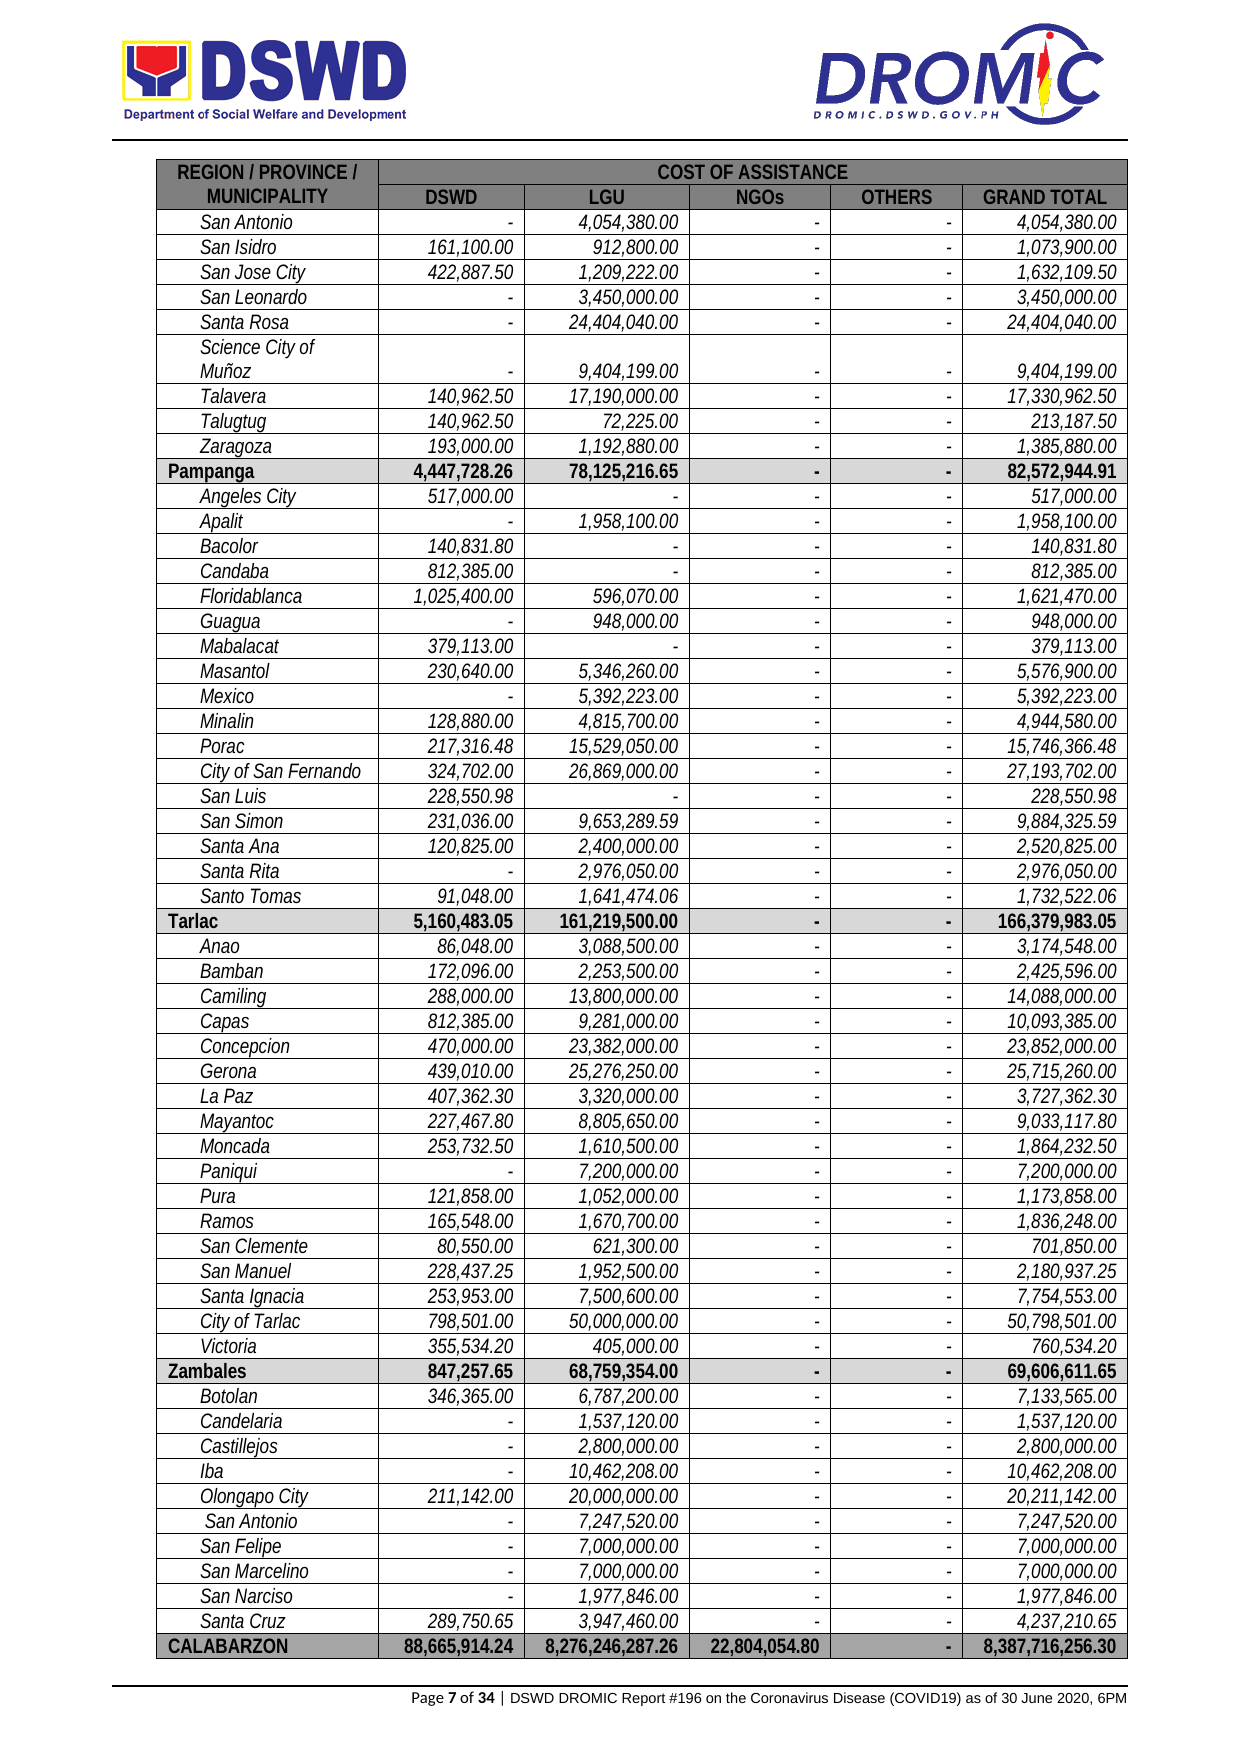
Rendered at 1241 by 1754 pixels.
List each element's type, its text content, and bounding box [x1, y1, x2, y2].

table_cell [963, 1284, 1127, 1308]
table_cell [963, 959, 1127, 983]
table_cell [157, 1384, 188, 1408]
table_cell - [379, 684, 524, 708]
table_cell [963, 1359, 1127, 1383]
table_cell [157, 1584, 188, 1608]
table_cell Apalit [189, 509, 378, 533]
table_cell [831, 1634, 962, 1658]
table_cell - [831, 235, 962, 259]
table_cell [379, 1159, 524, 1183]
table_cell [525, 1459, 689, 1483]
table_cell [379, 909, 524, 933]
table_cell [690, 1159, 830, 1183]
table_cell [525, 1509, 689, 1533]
table_cell [157, 784, 188, 808]
table_cell San Leonardo [189, 285, 378, 309]
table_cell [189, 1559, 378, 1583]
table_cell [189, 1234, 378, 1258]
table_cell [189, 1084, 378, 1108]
table_cell 1,209,222.00 [525, 260, 689, 284]
table_cell 1,385,880.00 [963, 434, 1127, 458]
table_cell [157, 409, 188, 433]
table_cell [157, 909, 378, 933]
table_cell 78,125,216.65 [525, 459, 689, 483]
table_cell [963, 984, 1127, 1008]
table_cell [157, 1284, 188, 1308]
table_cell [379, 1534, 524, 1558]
table_cell 140,831.80 [379, 534, 524, 558]
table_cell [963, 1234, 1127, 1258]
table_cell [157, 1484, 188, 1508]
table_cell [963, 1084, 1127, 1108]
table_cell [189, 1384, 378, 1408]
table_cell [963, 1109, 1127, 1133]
table_cell Science City of Muñoz [189, 335, 378, 383]
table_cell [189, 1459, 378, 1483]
table_cell 1,025,400.00 [379, 584, 524, 608]
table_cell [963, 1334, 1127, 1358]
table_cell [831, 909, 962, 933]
table_cell - [690, 509, 830, 533]
table_cell - [831, 509, 962, 533]
table_cell - [690, 709, 830, 733]
table_cell 4,054,380.00 [963, 210, 1127, 234]
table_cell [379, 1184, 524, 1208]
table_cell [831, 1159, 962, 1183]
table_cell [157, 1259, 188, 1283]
table_cell San Isidro [189, 235, 378, 259]
table_cell - [831, 709, 962, 733]
table_cell 26,869,000.00 [525, 759, 689, 783]
table_cell 128,880.00 [379, 709, 524, 733]
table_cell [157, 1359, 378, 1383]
table_cell - [831, 634, 962, 658]
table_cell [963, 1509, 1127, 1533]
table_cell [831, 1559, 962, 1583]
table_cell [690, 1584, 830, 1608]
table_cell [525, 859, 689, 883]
table_cell LGU [525, 185, 689, 209]
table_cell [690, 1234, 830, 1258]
table_cell 193,000.00 [379, 434, 524, 458]
table_header COST OF ASSISTANCE [379, 160, 1127, 184]
table_cell 140,831.80 [963, 534, 1127, 558]
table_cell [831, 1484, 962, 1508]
table_cell 228,550.98 [963, 784, 1127, 808]
table_cell - [525, 784, 689, 808]
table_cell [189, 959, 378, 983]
picture [781, 23, 1133, 125]
table_cell [157, 310, 188, 334]
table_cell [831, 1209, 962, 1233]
table_cell - [690, 384, 830, 408]
table_cell San Jose City [189, 260, 378, 284]
table_cell 230,640.00 [379, 659, 524, 683]
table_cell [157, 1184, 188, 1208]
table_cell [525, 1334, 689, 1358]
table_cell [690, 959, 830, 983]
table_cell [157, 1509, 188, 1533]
table_cell 1,632,109.50 [963, 260, 1127, 284]
table_cell Zaragoza [189, 434, 378, 458]
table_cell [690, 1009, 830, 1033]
table_cell - [690, 484, 830, 508]
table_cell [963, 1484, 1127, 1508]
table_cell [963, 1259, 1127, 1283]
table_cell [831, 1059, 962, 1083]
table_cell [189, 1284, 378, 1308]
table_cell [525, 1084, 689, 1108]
table_cell - [690, 310, 830, 334]
table_cell 15,529,050.00 [525, 734, 689, 758]
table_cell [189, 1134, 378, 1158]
table_cell - [831, 310, 962, 334]
table_cell 4,944,580.00 [963, 709, 1127, 733]
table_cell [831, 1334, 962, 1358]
table_cell - [690, 335, 830, 383]
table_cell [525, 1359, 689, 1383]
table_cell 1,621,470.00 [963, 584, 1127, 608]
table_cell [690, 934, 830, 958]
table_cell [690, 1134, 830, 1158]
table_cell - [690, 210, 830, 234]
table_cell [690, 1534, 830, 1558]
table_cell 379,113.00 [963, 634, 1127, 658]
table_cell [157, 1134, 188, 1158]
table_cell 3,450,000.00 [525, 285, 689, 309]
table_cell 5,392,223.00 [525, 684, 689, 708]
table_cell - [831, 459, 962, 483]
table_cell [157, 759, 188, 783]
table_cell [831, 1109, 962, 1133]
table_cell - [690, 584, 830, 608]
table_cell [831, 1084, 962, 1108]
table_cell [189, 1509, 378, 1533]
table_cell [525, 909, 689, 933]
table_cell - [831, 734, 962, 758]
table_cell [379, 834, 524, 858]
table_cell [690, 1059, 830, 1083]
table_cell - [690, 684, 830, 708]
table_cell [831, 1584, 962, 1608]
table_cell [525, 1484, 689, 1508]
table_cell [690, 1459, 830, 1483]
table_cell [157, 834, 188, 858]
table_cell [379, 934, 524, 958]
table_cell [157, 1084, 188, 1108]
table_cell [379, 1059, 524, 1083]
table_cell [157, 210, 188, 234]
table_cell 948,000.00 [963, 609, 1127, 633]
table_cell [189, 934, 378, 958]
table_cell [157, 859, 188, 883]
table_cell 140,962.50 [379, 384, 524, 408]
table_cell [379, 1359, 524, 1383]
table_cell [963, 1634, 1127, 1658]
table_cell - [831, 335, 962, 383]
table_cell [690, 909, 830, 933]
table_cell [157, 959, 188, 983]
table_cell - [831, 784, 962, 808]
table_cell City of San Fernando [189, 759, 378, 783]
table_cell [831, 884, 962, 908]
table_cell 517,000.00 [379, 484, 524, 508]
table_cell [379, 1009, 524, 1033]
table_cell - [525, 534, 689, 558]
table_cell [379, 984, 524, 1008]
table_cell 517,000.00 [963, 484, 1127, 508]
table_cell - [831, 260, 962, 284]
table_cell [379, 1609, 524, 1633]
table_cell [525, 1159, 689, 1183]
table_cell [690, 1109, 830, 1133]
table_cell [157, 534, 188, 558]
table_cell 24,404,040.00 [525, 310, 689, 334]
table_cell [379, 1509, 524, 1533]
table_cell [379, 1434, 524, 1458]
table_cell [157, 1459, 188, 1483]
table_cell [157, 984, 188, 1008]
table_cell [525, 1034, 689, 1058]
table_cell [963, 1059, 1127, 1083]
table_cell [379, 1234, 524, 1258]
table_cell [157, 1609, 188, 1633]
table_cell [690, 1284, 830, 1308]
table_cell Santa Rosa [189, 310, 378, 334]
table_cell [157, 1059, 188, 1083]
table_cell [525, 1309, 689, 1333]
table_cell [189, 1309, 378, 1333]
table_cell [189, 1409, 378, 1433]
table_header REGION / PROVINCE / MUNICIPALITY [157, 160, 378, 209]
table_cell - [690, 409, 830, 433]
table_cell Talavera [189, 384, 378, 408]
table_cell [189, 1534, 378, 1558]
table_cell - [379, 509, 524, 533]
table_cell - [690, 235, 830, 259]
table_cell 228,550.98 [379, 784, 524, 808]
table_cell - [831, 434, 962, 458]
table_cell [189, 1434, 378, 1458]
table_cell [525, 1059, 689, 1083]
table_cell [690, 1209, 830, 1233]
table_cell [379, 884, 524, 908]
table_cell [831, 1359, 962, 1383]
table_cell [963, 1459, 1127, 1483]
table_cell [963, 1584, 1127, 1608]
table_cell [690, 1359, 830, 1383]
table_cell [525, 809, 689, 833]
table_cell - [379, 335, 524, 383]
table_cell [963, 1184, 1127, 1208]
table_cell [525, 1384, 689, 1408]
table_cell Candaba [189, 559, 378, 583]
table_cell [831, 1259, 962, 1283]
table_cell - [831, 659, 962, 683]
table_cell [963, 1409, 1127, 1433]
table_cell DSWD [379, 185, 524, 209]
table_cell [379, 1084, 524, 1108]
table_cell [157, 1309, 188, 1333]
table_cell - [690, 434, 830, 458]
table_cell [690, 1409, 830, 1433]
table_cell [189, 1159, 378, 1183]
table_cell [157, 659, 188, 683]
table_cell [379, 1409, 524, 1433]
table_cell 24,404,040.00 [963, 310, 1127, 334]
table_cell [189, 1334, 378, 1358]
table_cell Bacolor [189, 534, 378, 558]
table_cell Porac [189, 734, 378, 758]
table_cell 9,404,199.00 [963, 335, 1127, 383]
table_cell 596,070.00 [525, 584, 689, 608]
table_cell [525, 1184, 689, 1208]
table_cell - [525, 559, 689, 583]
table_cell [157, 509, 188, 533]
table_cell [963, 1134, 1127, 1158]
table_cell [157, 734, 188, 758]
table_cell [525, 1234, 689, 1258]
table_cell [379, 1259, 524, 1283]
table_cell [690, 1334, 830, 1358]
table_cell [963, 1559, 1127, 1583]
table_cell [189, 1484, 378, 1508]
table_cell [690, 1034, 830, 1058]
table_cell Mabalacat [189, 634, 378, 658]
table_cell [157, 609, 188, 633]
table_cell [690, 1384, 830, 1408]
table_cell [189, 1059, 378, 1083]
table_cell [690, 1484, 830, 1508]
table_cell 1,958,100.00 [525, 509, 689, 533]
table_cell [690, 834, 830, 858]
table_cell 15,746,366.48 [963, 734, 1127, 758]
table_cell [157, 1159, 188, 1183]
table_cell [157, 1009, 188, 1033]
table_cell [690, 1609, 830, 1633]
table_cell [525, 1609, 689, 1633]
table_cell [157, 285, 188, 309]
table_cell 812,385.00 [379, 559, 524, 583]
table_cell Mexico [189, 684, 378, 708]
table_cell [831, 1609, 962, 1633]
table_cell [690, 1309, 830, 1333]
table_cell OTHERS [831, 185, 962, 209]
table_cell 161,100.00 [379, 235, 524, 259]
table_cell - [379, 210, 524, 234]
table_cell - [690, 784, 830, 808]
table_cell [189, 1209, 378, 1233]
table_cell [157, 384, 188, 408]
table_cell 1,958,100.00 [963, 509, 1127, 533]
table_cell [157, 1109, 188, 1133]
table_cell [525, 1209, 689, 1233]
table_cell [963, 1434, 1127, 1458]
table_cell San Antonio [189, 210, 378, 234]
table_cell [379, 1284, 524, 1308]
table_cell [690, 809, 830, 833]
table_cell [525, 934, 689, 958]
table_cell 324,702.00 [379, 759, 524, 783]
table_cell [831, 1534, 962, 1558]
table_cell GRAND TOTAL [963, 185, 1127, 209]
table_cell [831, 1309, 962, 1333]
table_cell [157, 584, 188, 608]
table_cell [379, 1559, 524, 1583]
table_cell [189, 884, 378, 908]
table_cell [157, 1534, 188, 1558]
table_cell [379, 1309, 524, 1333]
table_cell 17,330,962.50 [963, 384, 1127, 408]
table_cell - [831, 285, 962, 309]
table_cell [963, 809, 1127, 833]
table_cell 912,800.00 [525, 235, 689, 259]
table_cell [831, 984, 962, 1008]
table_cell - [831, 609, 962, 633]
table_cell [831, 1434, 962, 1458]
table_cell - [690, 559, 830, 583]
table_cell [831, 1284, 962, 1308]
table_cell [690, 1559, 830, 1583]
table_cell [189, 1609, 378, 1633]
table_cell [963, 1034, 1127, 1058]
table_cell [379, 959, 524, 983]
table_cell - [831, 584, 962, 608]
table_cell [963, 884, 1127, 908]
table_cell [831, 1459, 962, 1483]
table_cell NGOs [690, 185, 830, 209]
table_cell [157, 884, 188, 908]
table_cell - [690, 734, 830, 758]
table_cell - [831, 210, 962, 234]
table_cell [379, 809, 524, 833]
table_cell - [525, 484, 689, 508]
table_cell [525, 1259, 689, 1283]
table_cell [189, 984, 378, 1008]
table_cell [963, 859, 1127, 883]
table_cell 1,073,900.00 [963, 235, 1127, 259]
table_cell 5,346,260.00 [525, 659, 689, 683]
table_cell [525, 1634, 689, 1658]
table_cell - [690, 459, 830, 483]
table_cell - [690, 759, 830, 783]
table_cell 4,815,700.00 [525, 709, 689, 733]
table_cell Floridablanca [189, 584, 378, 608]
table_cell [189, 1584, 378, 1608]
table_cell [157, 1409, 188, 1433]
table_cell Pampanga [157, 459, 378, 483]
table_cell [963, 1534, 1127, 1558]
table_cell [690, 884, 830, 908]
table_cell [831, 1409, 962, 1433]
table_cell 72,225.00 [525, 409, 689, 433]
table_cell San Luis [189, 784, 378, 808]
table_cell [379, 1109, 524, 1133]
table_cell - [379, 609, 524, 633]
table_cell [157, 559, 188, 583]
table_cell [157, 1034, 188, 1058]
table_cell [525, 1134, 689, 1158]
table_cell San Simon [189, 809, 378, 833]
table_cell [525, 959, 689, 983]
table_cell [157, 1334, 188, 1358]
table_cell - [831, 684, 962, 708]
table_cell - [831, 534, 962, 558]
table_cell [157, 709, 188, 733]
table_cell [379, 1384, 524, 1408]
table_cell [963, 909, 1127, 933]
table_cell 422,887.50 [379, 260, 524, 284]
table_cell 1,192,880.00 [525, 434, 689, 458]
table_cell 5,576,900.00 [963, 659, 1127, 683]
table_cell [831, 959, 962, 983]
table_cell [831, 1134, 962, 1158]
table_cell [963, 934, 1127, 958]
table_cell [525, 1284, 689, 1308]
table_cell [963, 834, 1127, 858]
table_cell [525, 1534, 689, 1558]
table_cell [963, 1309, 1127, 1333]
table_cell - [690, 260, 830, 284]
table_cell Talugtug [189, 409, 378, 433]
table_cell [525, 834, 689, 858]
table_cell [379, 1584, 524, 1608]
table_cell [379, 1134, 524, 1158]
table_cell 379,113.00 [379, 634, 524, 658]
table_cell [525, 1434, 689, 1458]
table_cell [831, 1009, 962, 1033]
table_cell [157, 809, 188, 833]
table_cell - [831, 759, 962, 783]
table_cell [157, 260, 188, 284]
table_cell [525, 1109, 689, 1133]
table_cell [157, 434, 188, 458]
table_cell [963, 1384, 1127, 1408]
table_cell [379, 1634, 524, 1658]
table_cell [157, 634, 188, 658]
table_cell 812,385.00 [963, 559, 1127, 583]
table_cell - [690, 659, 830, 683]
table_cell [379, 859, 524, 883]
table_cell - [379, 310, 524, 334]
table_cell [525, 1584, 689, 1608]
table_cell - [831, 484, 962, 508]
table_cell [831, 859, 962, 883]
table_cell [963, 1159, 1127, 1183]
table_cell 213,187.50 [963, 409, 1127, 433]
table_cell 9,404,199.00 [525, 335, 689, 383]
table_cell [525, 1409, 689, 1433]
table_cell - [379, 285, 524, 309]
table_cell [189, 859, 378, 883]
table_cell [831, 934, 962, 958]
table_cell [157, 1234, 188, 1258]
table_cell [157, 684, 188, 708]
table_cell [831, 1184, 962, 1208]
table_cell [157, 335, 188, 383]
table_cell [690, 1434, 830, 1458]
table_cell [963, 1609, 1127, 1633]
table_cell - [690, 609, 830, 633]
table_cell - [690, 634, 830, 658]
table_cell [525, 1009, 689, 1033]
table_cell Angeles City [189, 484, 378, 508]
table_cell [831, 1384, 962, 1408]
table_cell [157, 235, 188, 259]
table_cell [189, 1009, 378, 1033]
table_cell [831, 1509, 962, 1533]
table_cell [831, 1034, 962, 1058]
table_cell 4,447,728.26 [379, 459, 524, 483]
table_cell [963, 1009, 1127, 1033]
table_cell Masantol [189, 659, 378, 683]
table_cell 948,000.00 [525, 609, 689, 633]
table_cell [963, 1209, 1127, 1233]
picture [112, 37, 416, 125]
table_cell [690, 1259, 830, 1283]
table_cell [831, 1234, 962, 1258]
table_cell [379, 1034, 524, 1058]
table_cell [157, 484, 188, 508]
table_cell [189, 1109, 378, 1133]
table_cell 4,054,380.00 [525, 210, 689, 234]
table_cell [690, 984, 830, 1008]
table_cell - [690, 534, 830, 558]
table_cell 3,450,000.00 [963, 285, 1127, 309]
table_cell - [831, 384, 962, 408]
table_cell Minalin [189, 709, 378, 733]
table_cell 17,190,000.00 [525, 384, 689, 408]
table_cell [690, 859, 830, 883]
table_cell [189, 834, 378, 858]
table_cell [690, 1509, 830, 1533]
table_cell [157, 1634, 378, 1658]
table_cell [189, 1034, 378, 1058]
table_cell 140,962.50 [379, 409, 524, 433]
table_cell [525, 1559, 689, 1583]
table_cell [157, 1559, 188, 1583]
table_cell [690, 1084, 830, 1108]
table_cell - [831, 409, 962, 433]
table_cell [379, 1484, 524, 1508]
table_cell Guagua [189, 609, 378, 633]
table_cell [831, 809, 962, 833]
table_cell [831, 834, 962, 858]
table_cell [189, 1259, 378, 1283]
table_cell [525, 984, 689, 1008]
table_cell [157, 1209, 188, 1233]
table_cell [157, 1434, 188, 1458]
table_cell - [525, 634, 689, 658]
table_cell 5,392,223.00 [963, 684, 1127, 708]
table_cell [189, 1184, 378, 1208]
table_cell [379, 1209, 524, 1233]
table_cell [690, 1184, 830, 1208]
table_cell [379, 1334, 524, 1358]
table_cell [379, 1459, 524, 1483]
table_cell 82,572,944.91 [963, 459, 1127, 483]
table_cell - [690, 285, 830, 309]
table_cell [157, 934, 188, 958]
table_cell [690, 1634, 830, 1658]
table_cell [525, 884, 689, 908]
table_cell 27,193,702.00 [963, 759, 1127, 783]
table_cell - [831, 559, 962, 583]
table_cell 217,316.48 [379, 734, 524, 758]
